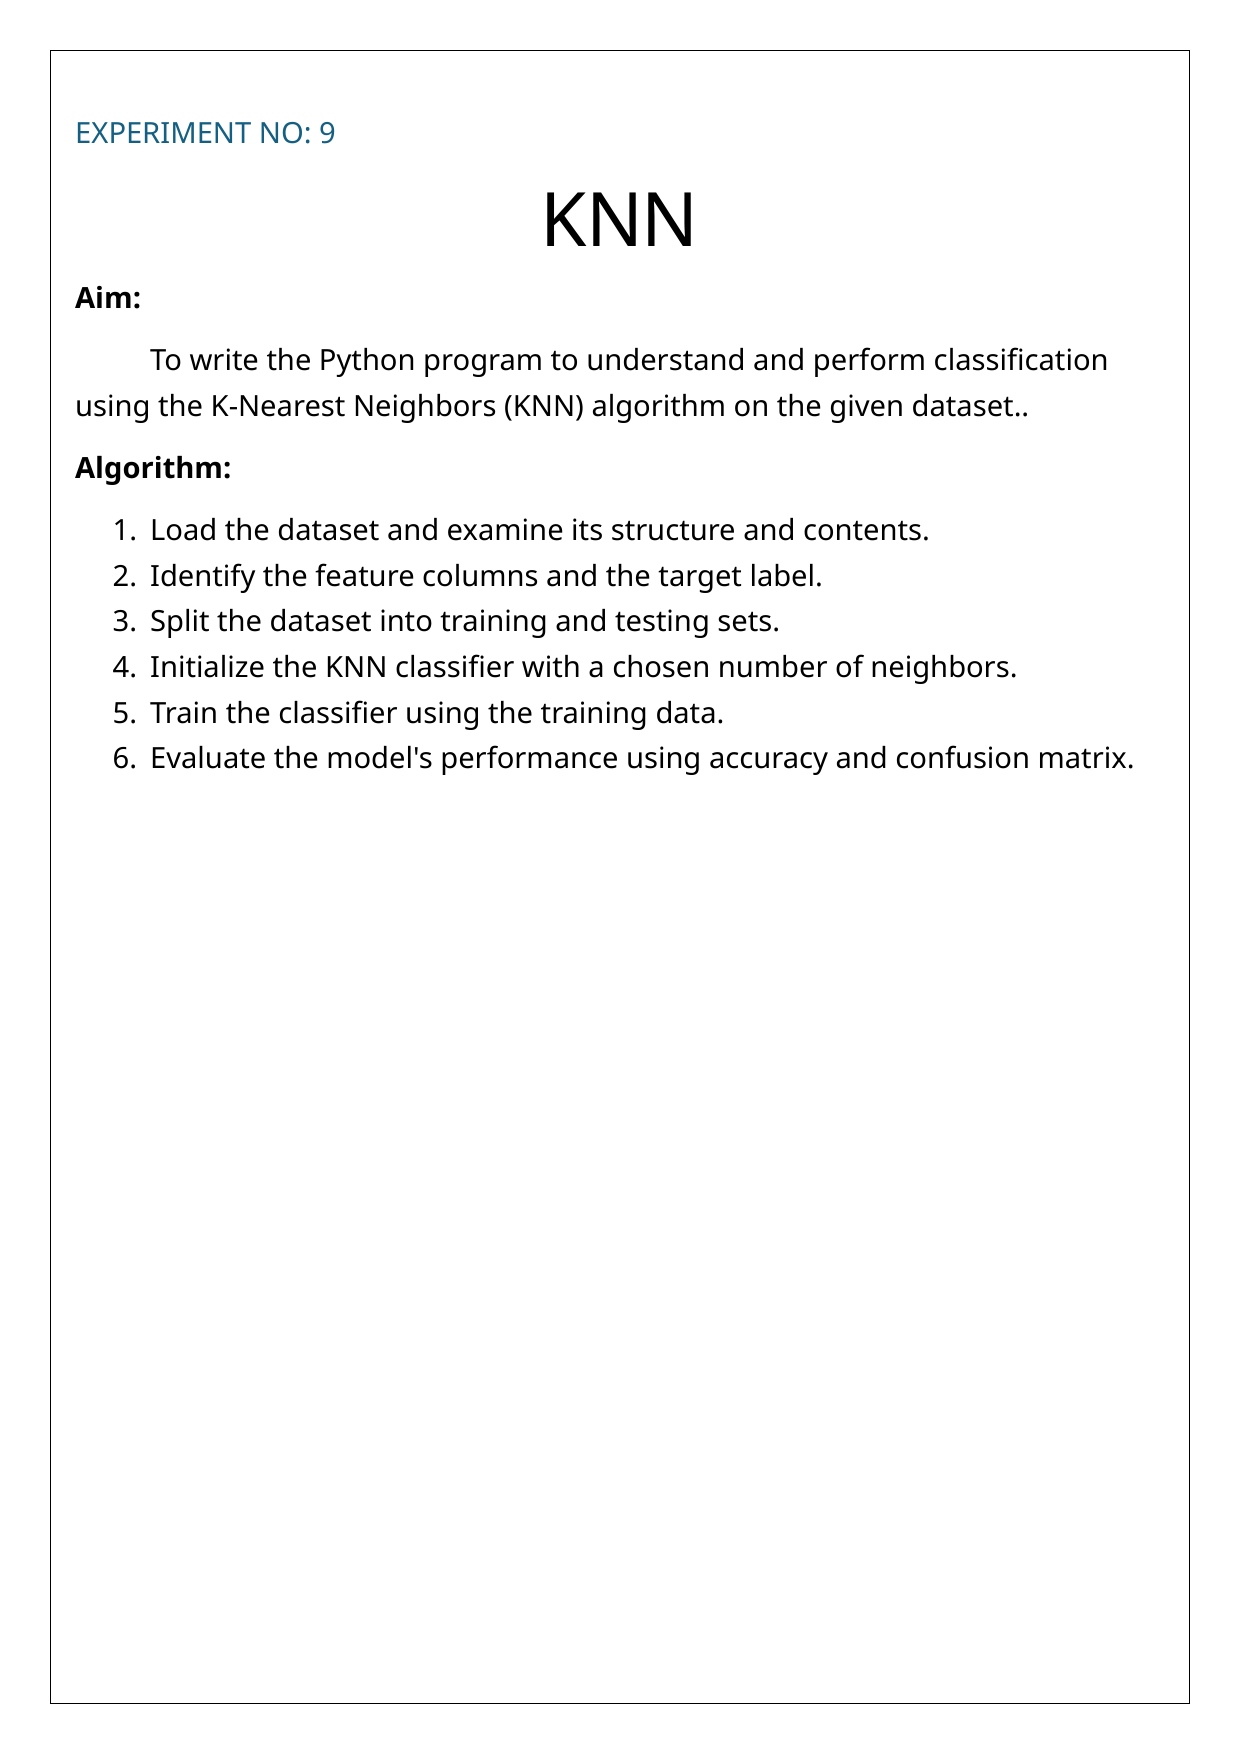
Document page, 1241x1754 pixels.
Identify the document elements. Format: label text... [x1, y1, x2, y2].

list Evaluate the model's performance using accuracy and confusion matrix. [112, 738, 1165, 777]
text Aim: [75, 277, 1165, 317]
text Algorithm: [75, 447, 1165, 487]
text To write the Python program to understand and perform classification using the K-Nearest Neighbors (KNN) algorithm on the given dataset.. [75, 339, 1165, 424]
list Identify the feature columns and the target label. [112, 555, 1165, 595]
title KNN [75, 166, 1165, 269]
list Train the classifier using the training data. [112, 692, 1165, 732]
list Split the dataset into training and testing sets. [112, 601, 1165, 640]
list Initialize the KNN classifier with a chosen number of neighbors. [112, 646, 1165, 686]
subtitle EXPERIMENT NO: 9 [75, 112, 1165, 152]
list Load the dataset and examine its structure and contents. [112, 509, 1165, 549]
